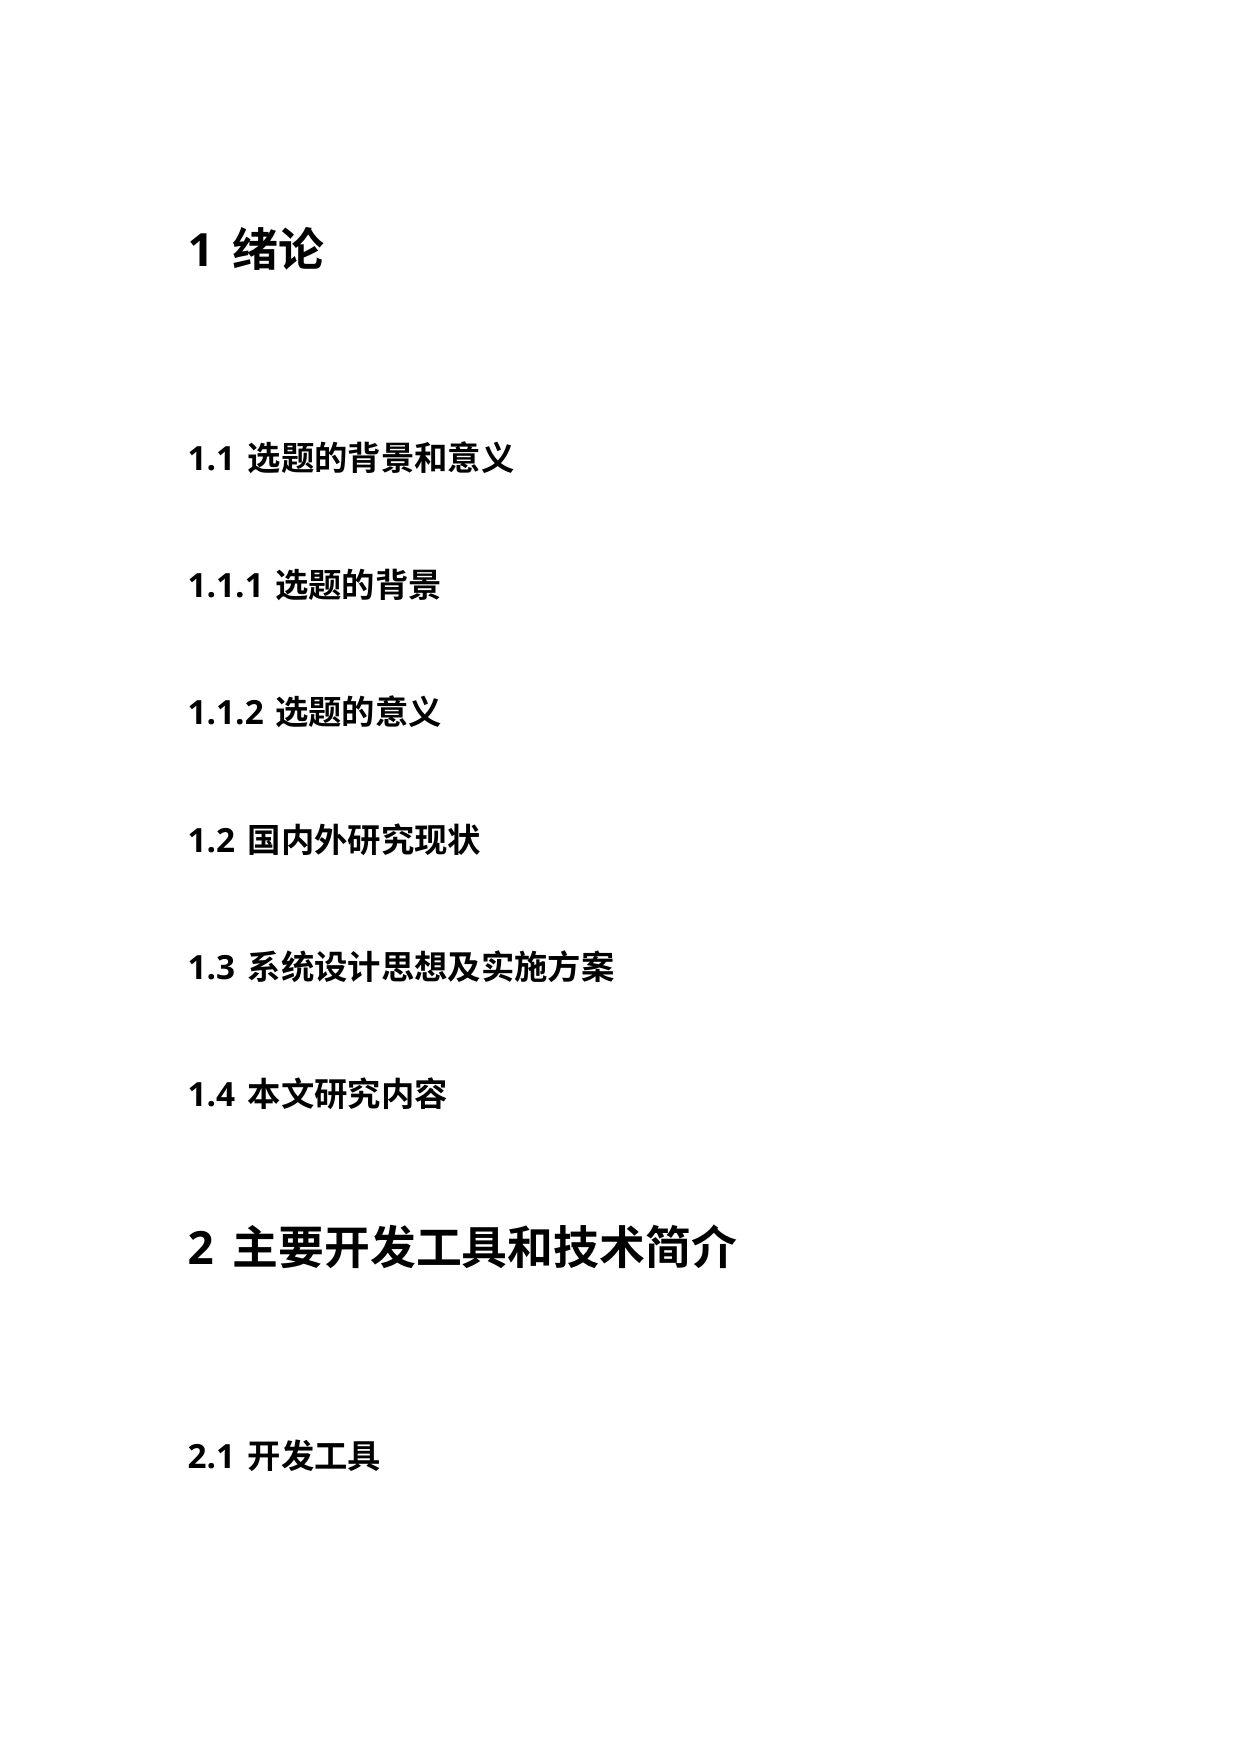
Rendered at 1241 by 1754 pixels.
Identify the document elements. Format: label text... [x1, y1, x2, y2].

subtitle 选题的意义 [187, 678, 1053, 743]
subtitle 系统设计思想及实施方案 [187, 933, 1053, 998]
subtitle 本文研究内容 [187, 1060, 1053, 1125]
subtitle 主要开发工具和技术简介 [187, 1196, 1053, 1293]
subtitle 开发工具 [187, 1421, 1053, 1486]
subtitle 选题的背景 [187, 550, 1053, 615]
subtitle 绪论 [187, 197, 1053, 295]
subtitle 选题的背景和意义 [187, 423, 1053, 488]
subtitle 国内外研究现状 [187, 805, 1053, 870]
